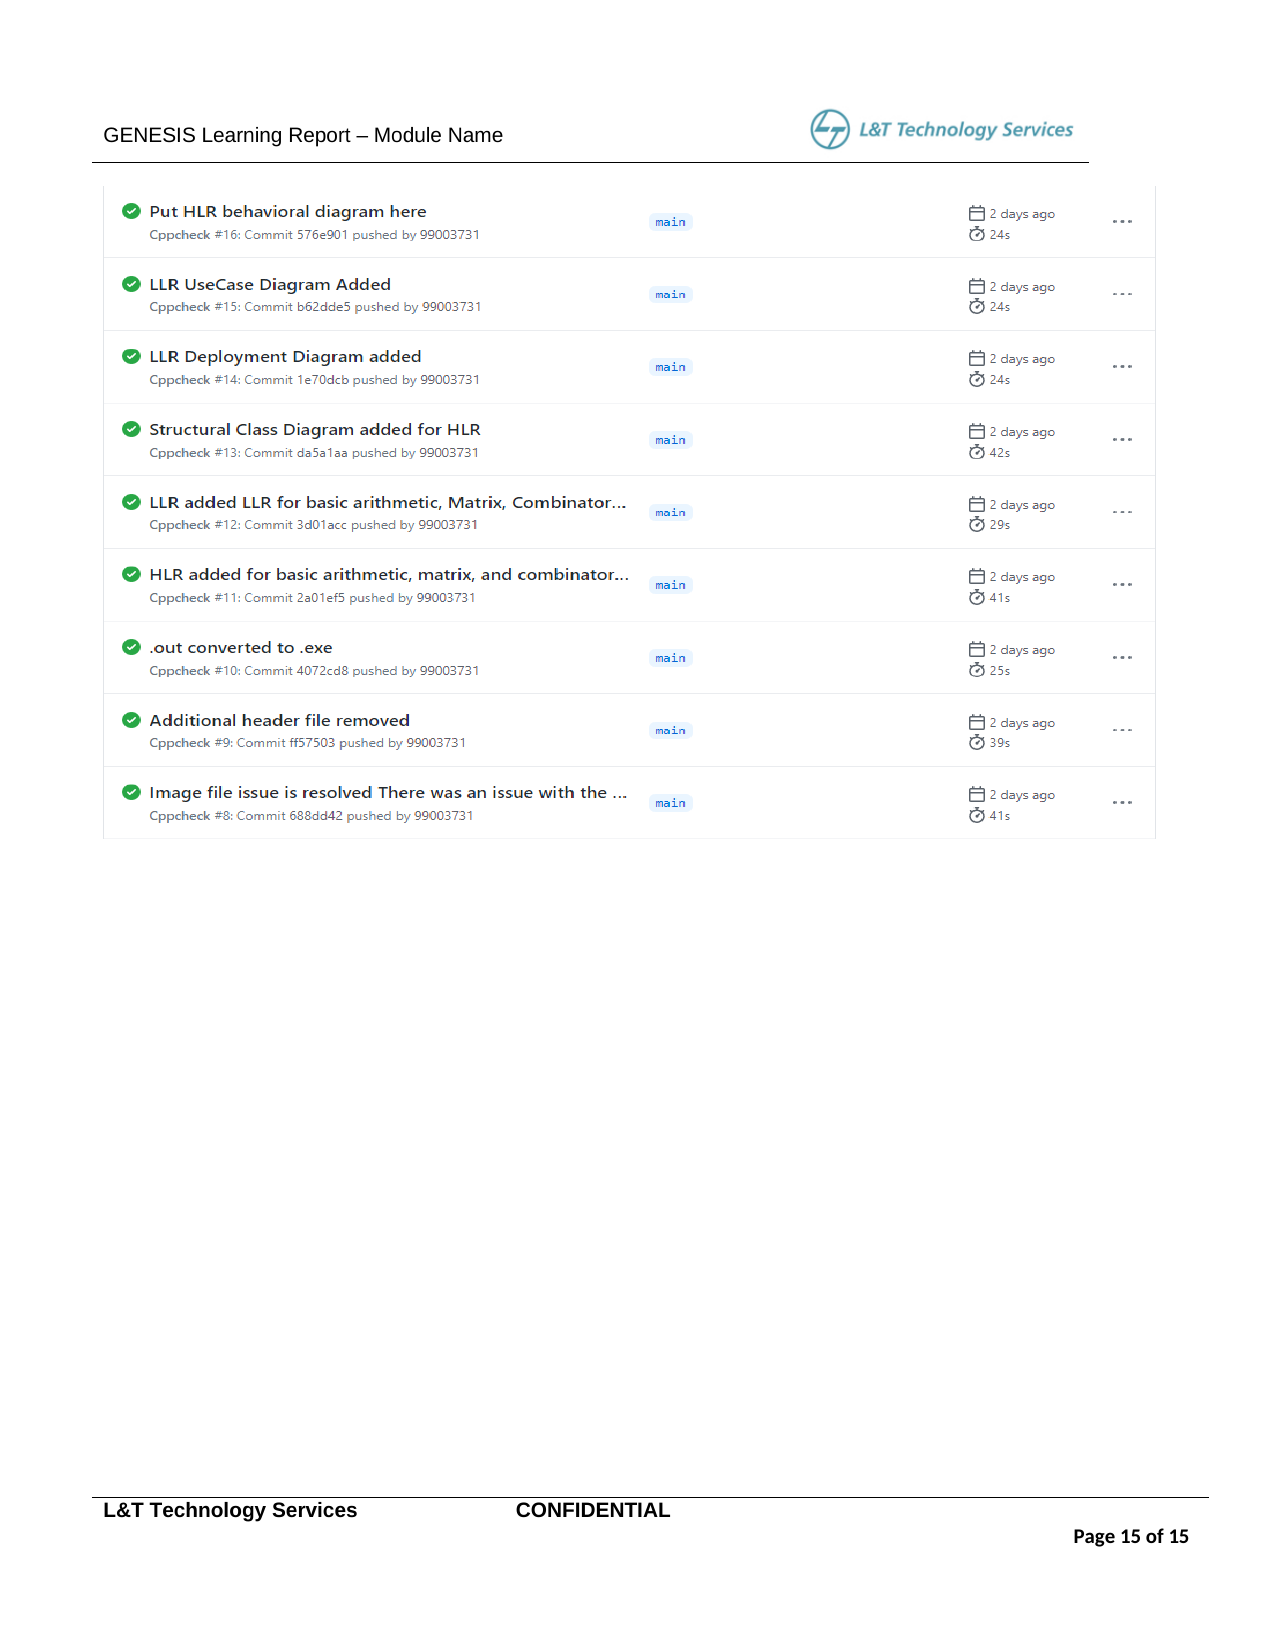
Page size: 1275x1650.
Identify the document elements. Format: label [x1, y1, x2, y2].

picture [103, 186, 1161, 839]
